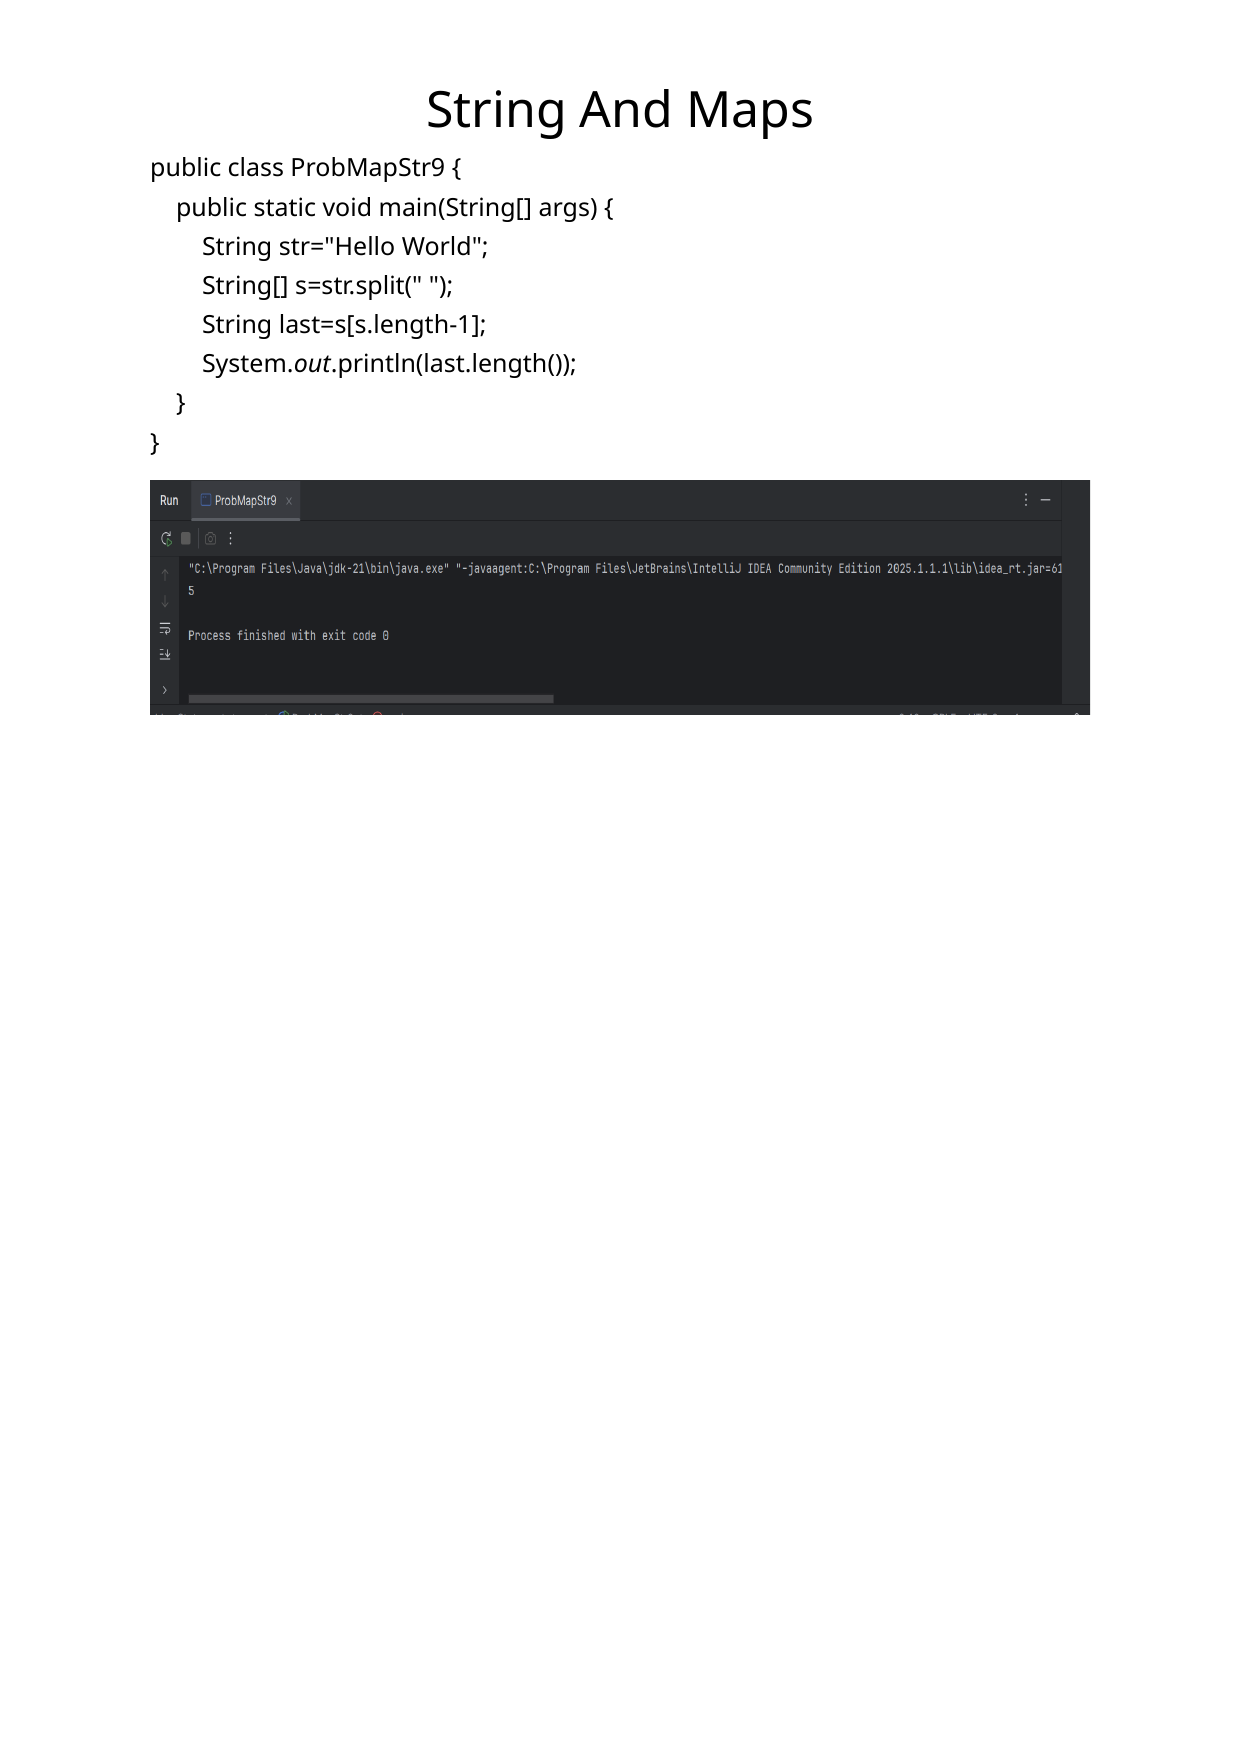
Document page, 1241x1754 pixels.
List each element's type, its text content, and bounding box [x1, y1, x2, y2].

picture [150, 480, 1091, 715]
text public class ProbMapStr9 { public static void main(String[] args) { String str="Hello World"; String[] s=str.split(" "); String last=s[s.length-1]; System.out.println(last.length()); } } [150, 150, 1090, 458]
